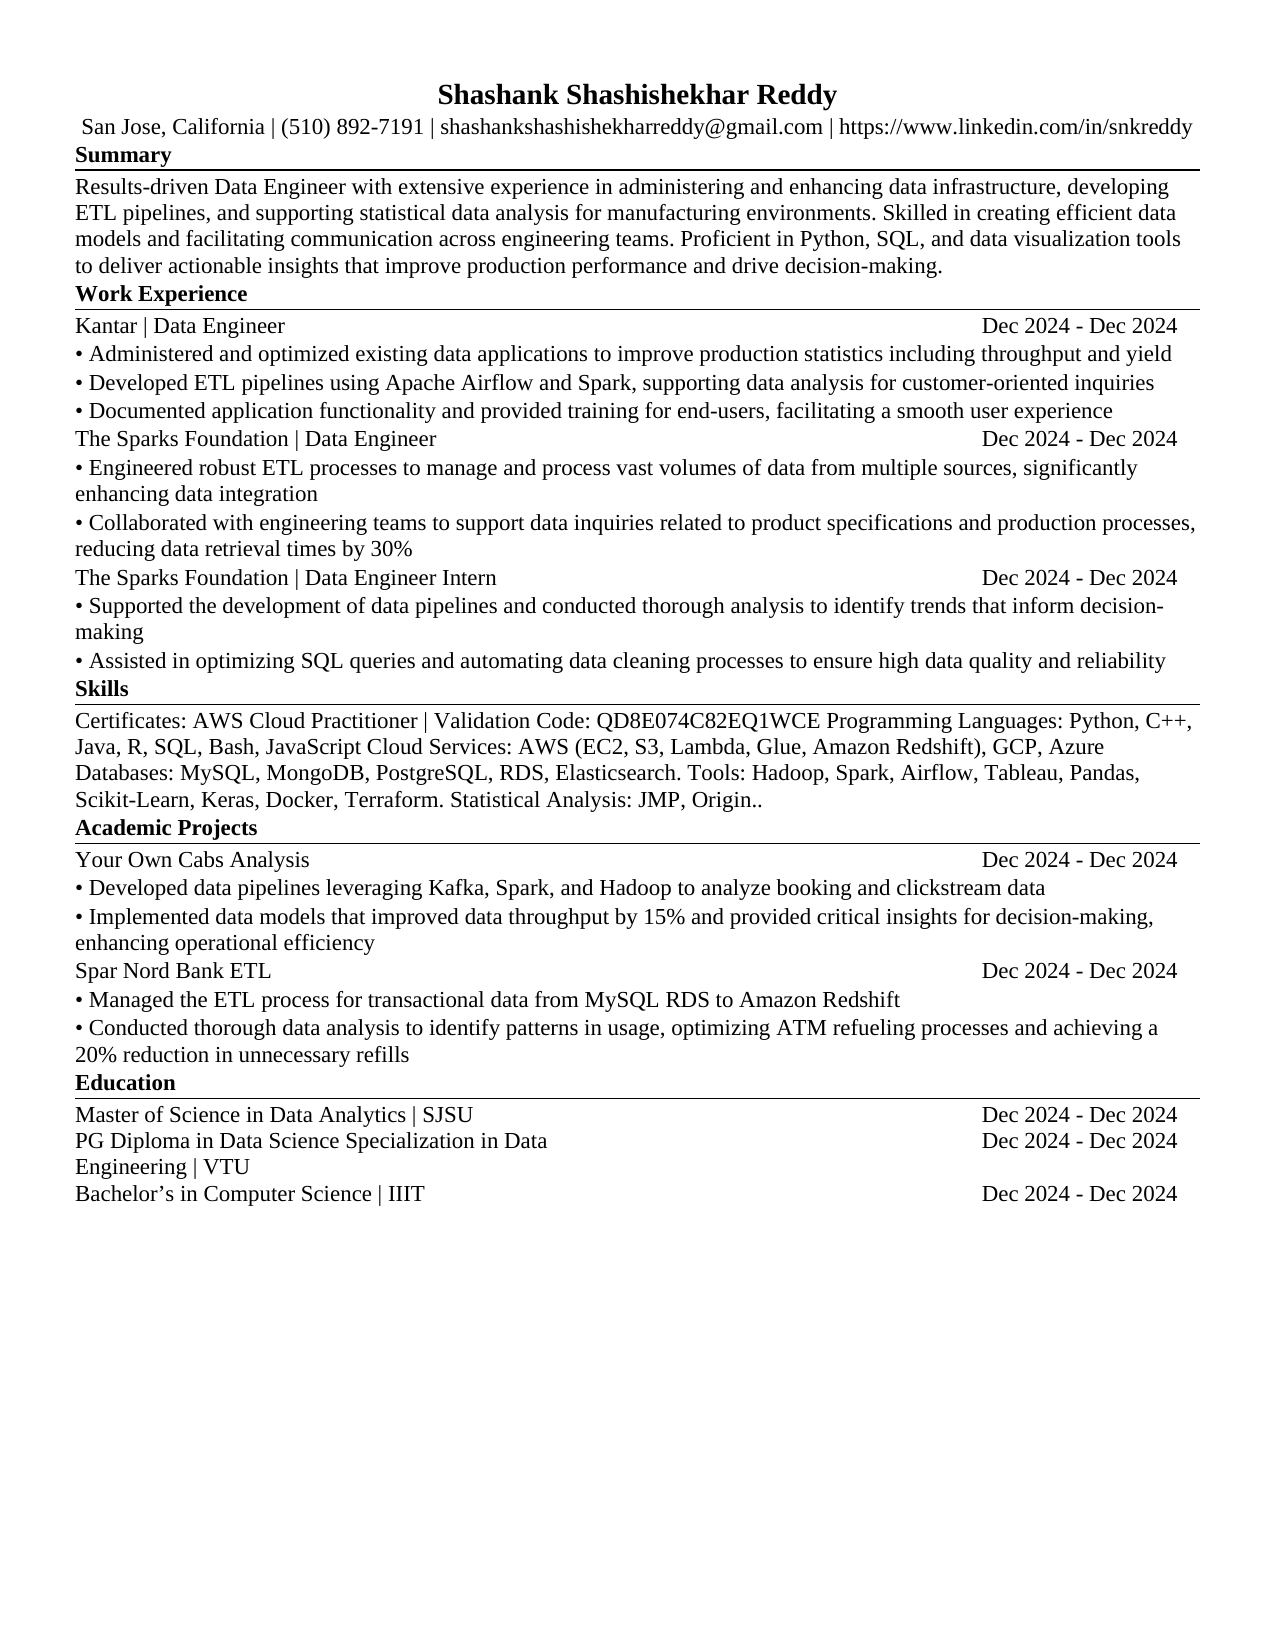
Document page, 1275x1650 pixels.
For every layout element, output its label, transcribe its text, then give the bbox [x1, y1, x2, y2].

table_header Spar Nord Bank ETL [64, 958, 626, 984]
text • Developed ETL pipelines using Apache Airflow and Spark, supporting data analysis for customer-oriented inquiries [75, 369, 1200, 395]
text Academic Projects [75, 814, 1200, 843]
table_header Dec 2024 - Dec 2024 [626, 312, 1189, 338]
table_header Dec 2024 - Dec 2024 [626, 1127, 1189, 1180]
text San Jose, California | (510) 892-7191 | shashankshashishekharreddy@gmail.com | https://www.linkedin.com/in/snkreddy [75, 113, 1200, 139]
text • Assisted in optimizing SQL queries and automating data cleaning processes to ensure high data quality and reliability [75, 647, 1200, 673]
text Certificates: AWS Cloud Practitioner | Validation Code: QD8E074C82EQ1WCE Programming Languages: Python, C++, Java, R, SQL, Bash, JavaScript Cloud Services: AWS (EC2, S3, Lambda, Glue, Amazon Redshift), GCP, Azure Databases: MySQL, MongoDB, PostgreSQL, RDS, Elasticsearch. Tools: Hadoop, Spark, Airflow, Tableau, Pandas, Scikit-Learn, Keras, Docker, Terraform. Statistical Analysis: JMP, Origin.. [75, 707, 1200, 812]
table_header Kantar | Data Engineer [64, 312, 626, 338]
table_header Dec 2024 - Dec 2024 [626, 846, 1189, 872]
text Work Experience [75, 280, 1200, 309]
table_header Dec 2024 - Dec 2024 [626, 1180, 1189, 1206]
table_header Dec 2024 - Dec 2024 [626, 1101, 1189, 1127]
text Skills [75, 675, 1200, 704]
table_header PG Diploma in Data Science Specialization in Data Engineering | VTU [64, 1127, 626, 1180]
table_header Master of Science in Data Analytics | SJSU [64, 1101, 626, 1127]
text • Documented application functionality and provided training for end-users, facilitating a smooth user experience [75, 397, 1200, 423]
text • Developed data pipelines leveraging Kafka, Spark, and Hadoop to analyze booking and clickstream data [75, 874, 1200, 901]
text • Implemented data models that improved data throughput by 15% and provided critical insights for decision-making, enhancing operational efficiency [75, 903, 1200, 955]
text • Managed the ETL process for transactional data from MySQL RDS to Amazon Redshift [75, 986, 1200, 1012]
text • Administered and optimized existing data applications to improve production statistics including throughput and yield [75, 340, 1200, 367]
text • Supported the development of data pipelines and conducted thorough analysis to identify trends that inform decision-making [75, 592, 1200, 645]
table_header The Sparks Foundation | Data Engineer [64, 426, 626, 452]
text Summary [75, 141, 1200, 169]
table_header Bachelor’s in Computer Science | IIIT [64, 1180, 626, 1206]
table_header Dec 2024 - Dec 2024 [626, 426, 1189, 452]
text Results-driven Data Engineer with extensive experience in administering and enhancing data infrastructure, developing ETL pipelines, and supporting statistical data analysis for manufacturing environments. Skilled in creating efficient data models and facilitating communication across engineering teams. Proficient in Python, SQL, and data visualization tools to deliver actionable insights that improve production performance and drive decision-making. [75, 173, 1200, 278]
table_header Dec 2024 - Dec 2024 [626, 564, 1189, 590]
table_header The Sparks Foundation | Data Engineer Intern [64, 564, 626, 590]
text • Conducted thorough data analysis to identify patterns in usage, optimizing ATM refueling processes and achieving a 20% reduction in unnecessary refills [75, 1014, 1200, 1067]
text Shashank Shashishekhar Reddy [75, 77, 1200, 111]
text • Engineered robust ETL processes to manage and process vast volumes of data from multiple sources, significantly enhancing data integration [75, 454, 1200, 507]
table_header Your Own Cabs Analysis [64, 846, 626, 872]
text • Collaborated with engineering teams to support data inquiries related to product specifications and production processes, reducing data retrieval times by 30% [75, 509, 1200, 561]
table_header Dec 2024 - Dec 2024 [626, 958, 1189, 984]
text Education [75, 1069, 1200, 1098]
